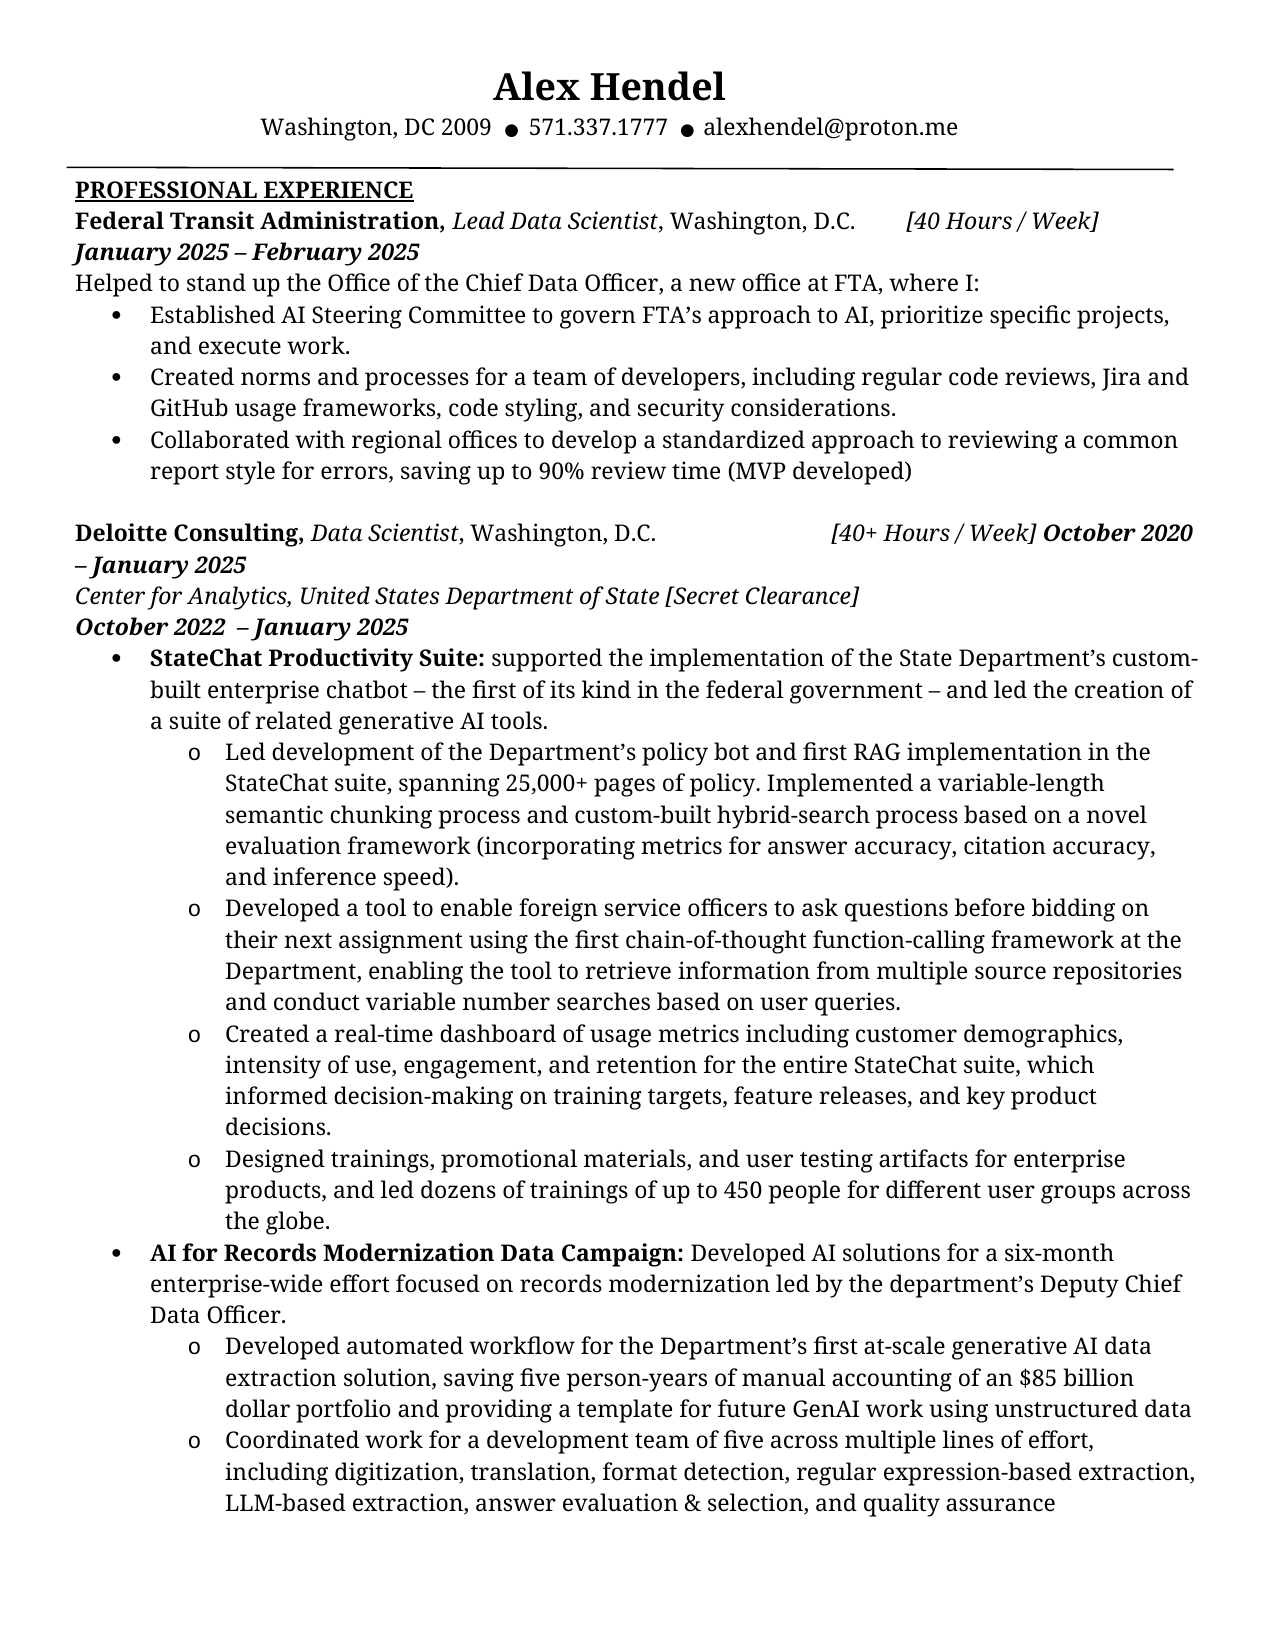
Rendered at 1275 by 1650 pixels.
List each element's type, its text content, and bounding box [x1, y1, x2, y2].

list Designed trainings, promotional materials, and user testing artifacts for enterprise products, and led dozens of trainings of up to 450 people for different user groups across the globe. [187, 1143, 1200, 1236]
list Created norms and processes for a team of developers, including regular code reviews, Jira and GitHub usage frameworks, code styling, and security considerations. [112, 361, 1200, 423]
text Center for Analytics, United States Department of State [Secret Clearance] October 2022 – January 2025 [75, 580, 1200, 642]
list Created a real-time dashboard of usage metrics including customer demographics, intensity of use, engagement, and retention for the entire StateChat suite, which informed decision-making on training targets, feature releases, and key product decisions. [187, 1017, 1200, 1143]
list Established AI Steering Committee to govern FTA’s approach to AI, prioritize specific projects, and execute work. [112, 298, 1200, 361]
text Washington, DC 2009 ● 571.337.1777 ● alexhendel@proton.me [19, 111, 1200, 142]
list Developed a tool to enable foreign service officers to ask questions before bidding on their next assignment using the first chain-of-thought function-calling framework at the Department, enabling the tool to retrieve information from multiple source repositories and conduct variable number searches based on user queries. [187, 892, 1200, 1017]
list AI for Records Modernization Data Campaign: Developed AI solutions for a six-month enterprise-wide effort focused on records modernization led by the department’s Deputy Chief Data Officer. [112, 1236, 1200, 1330]
list Collaborated with regional offices to develop a standardized approach to reviewing a common report style for errors, saving up to 90% review time (MVP developed) [112, 423, 1200, 486]
list Led development of the Department’s policy bot and first RAG implementation in the StateChat suite, spanning 25,000+ pages of policy. Implemented a variable-length semantic chunking process and custom-built hybrid-search process based on a novel evaluation framework (incorporating metrics for answer accuracy, citation accuracy, and inference speed). [187, 736, 1200, 892]
list StateChat Productivity Suite: supported the implementation of the State Department’s custom-built enterprise chatbot – the first of its kind in the federal government – and led the creation of a suite of related generative AI tools. [112, 642, 1200, 736]
text PROFESSIONAL EXPERIENCE [75, 173, 1200, 205]
text Federal Transit Administration, Lead Data Scientist, Washington, D.C. [40 Hours / Week] January 2025 – February 2025 [75, 205, 1200, 267]
text Helped to stand up the Office of the Chief Data Officer, a new office at FTA, where I: [75, 267, 1200, 298]
text Deloitte Consulting, Data Scientist, Washington, D.C. [40+ Hours / Week] October 2020 – January 2025 [75, 517, 1200, 580]
list Developed automated workflow for the Department’s first at-scale generative AI data extraction solution, saving five person-years of manual accounting of an $85 billion dollar portfolio and providing a template for future GenAI work using unstructured data [187, 1330, 1200, 1424]
text Alex Hendel [19, 60, 1200, 111]
